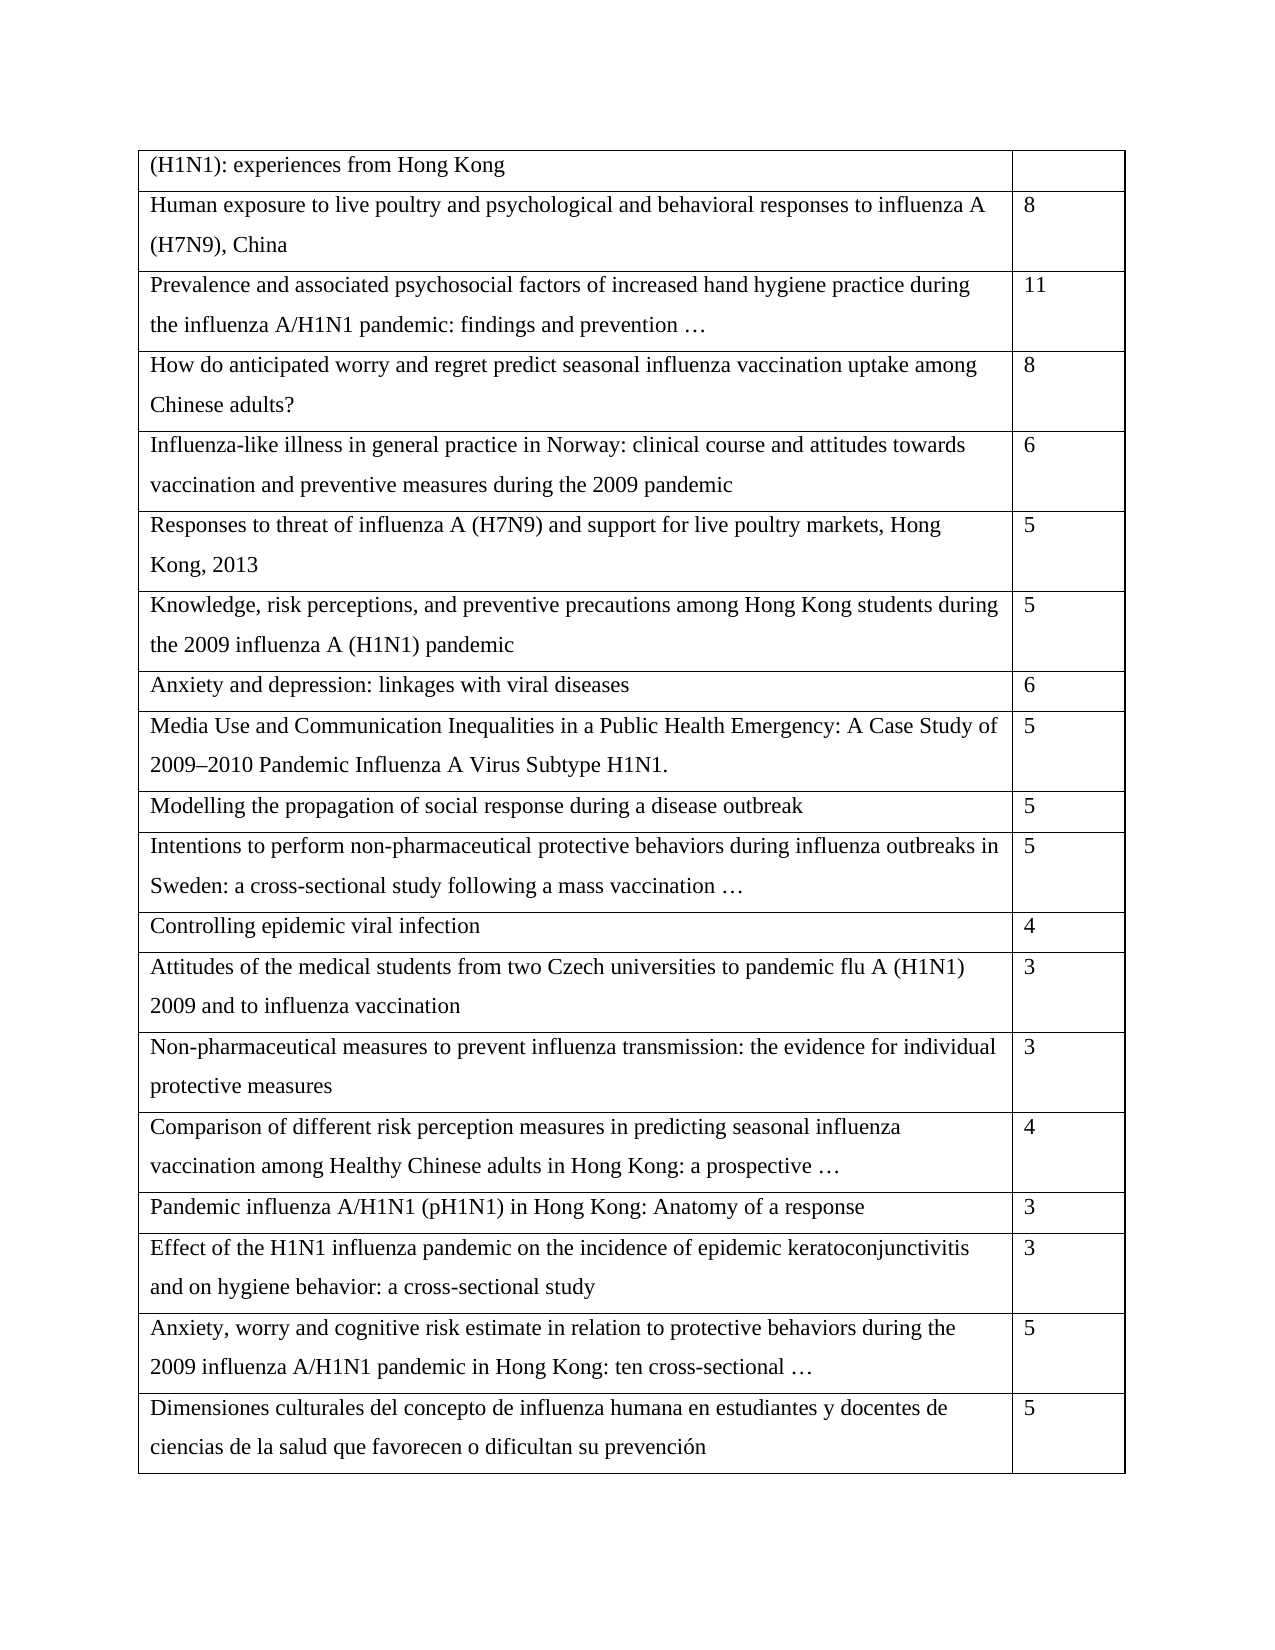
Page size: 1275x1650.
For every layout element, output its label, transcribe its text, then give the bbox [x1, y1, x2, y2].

table_cell Controlling epidemic viral infection [139, 913, 1012, 952]
table_cell 5 [1013, 592, 1124, 671]
table_cell 3 [1013, 1033, 1124, 1112]
table_cell Human exposure to live poultry and psychological and behavioral responses to influenza A (H7N9), China [139, 192, 1012, 271]
table_cell Pandemic influenza A/H1N1 (pH1N1) in Hong Kong: Anatomy of a response [139, 1193, 1012, 1233]
table_cell Dimensiones culturales del concepto de influenza humana en estudiantes y docentes de ciencias de la salud que favorecen o dificultan su prevención [139, 1394, 1012, 1473]
table_cell 8 [1013, 151, 1124, 191]
table_cell 5 [1013, 712, 1124, 791]
table_cell 5 [1013, 1394, 1124, 1473]
table_cell 3 [1013, 1234, 1124, 1313]
table_cell 5 [1013, 1314, 1124, 1393]
table_cell 4 [1013, 913, 1124, 952]
table_cell Attitudes of the medical students from two Czech universities to pandemic flu A (H1N1) 2009 and to influenza vaccination [139, 953, 1012, 1032]
table_cell 11 [1013, 272, 1124, 351]
table_cell 8 [1013, 192, 1124, 271]
table_cell Anxiety and depression: linkages with viral diseases [139, 672, 1012, 711]
table_cell Anxiety, worry and cognitive risk estimate in relation to protective behaviors during the 2009 influenza A/H1N1 pandemic in Hong Kong: ten cross-sectional … [139, 1314, 1012, 1393]
table_cell 5 [1013, 512, 1124, 591]
table_cell 3 [1013, 1193, 1124, 1233]
table_cell The epidemiological and public health research response to 2009 pandemic influenza A (H1N1): experiences from Hong Kong [139, 151, 1012, 191]
table_cell 8 [1013, 352, 1124, 431]
table_cell Responses to threat of influenza A (H7N9) and support for live poultry markets, Hong Kong, 2013 [139, 512, 1012, 591]
table_cell Prevalence and associated psychosocial factors of increased hand hygiene practice during the influenza A/H1N1 pandemic: findings and prevention … [139, 272, 1012, 351]
table_cell Non-pharmaceutical measures to prevent influenza transmission: the evidence for individual protective measures [139, 1033, 1012, 1112]
table_cell Effect of the H1N1 influenza pandemic on the incidence of epidemic keratoconjunctivitis and on hygiene behavior: a cross-sectional study [139, 1234, 1012, 1313]
table_cell 6 [1013, 672, 1124, 711]
table_cell 3 [1013, 953, 1124, 1032]
table_cell 4 [1013, 1113, 1124, 1192]
table_cell Modelling the propagation of social response during a disease outbreak [139, 792, 1012, 832]
table_cell Media Use and Communication Inequalities in a Public Health Emergency: A Case Study of 2009–2010 Pandemic Influenza A Virus Subtype H1N1. [139, 712, 1012, 791]
table_cell Comparison of different risk perception measures in predicting seasonal influenza vaccination among Healthy Chinese adults in Hong Kong: a prospective … [139, 1113, 1012, 1192]
table_cell Intentions to perform non-pharmaceutical protective behaviors during influenza outbreaks in Sweden: a cross-sectional study following a mass vaccination … [139, 833, 1012, 912]
table_cell Knowledge, risk perceptions, and preventive precautions among Hong Kong students during the 2009 influenza A (H1N1) pandemic [139, 592, 1012, 671]
table_cell 5 [1013, 833, 1124, 912]
table_cell How do anticipated worry and regret predict seasonal influenza vaccination uptake among Chinese adults? [139, 352, 1012, 431]
table_cell Influenza-like illness in general practice in Norway: clinical course and attitudes towards vaccination and preventive measures during the 2009 pandemic [139, 432, 1012, 511]
table_cell 5 [1013, 792, 1124, 832]
table_cell 6 [1013, 432, 1124, 511]
